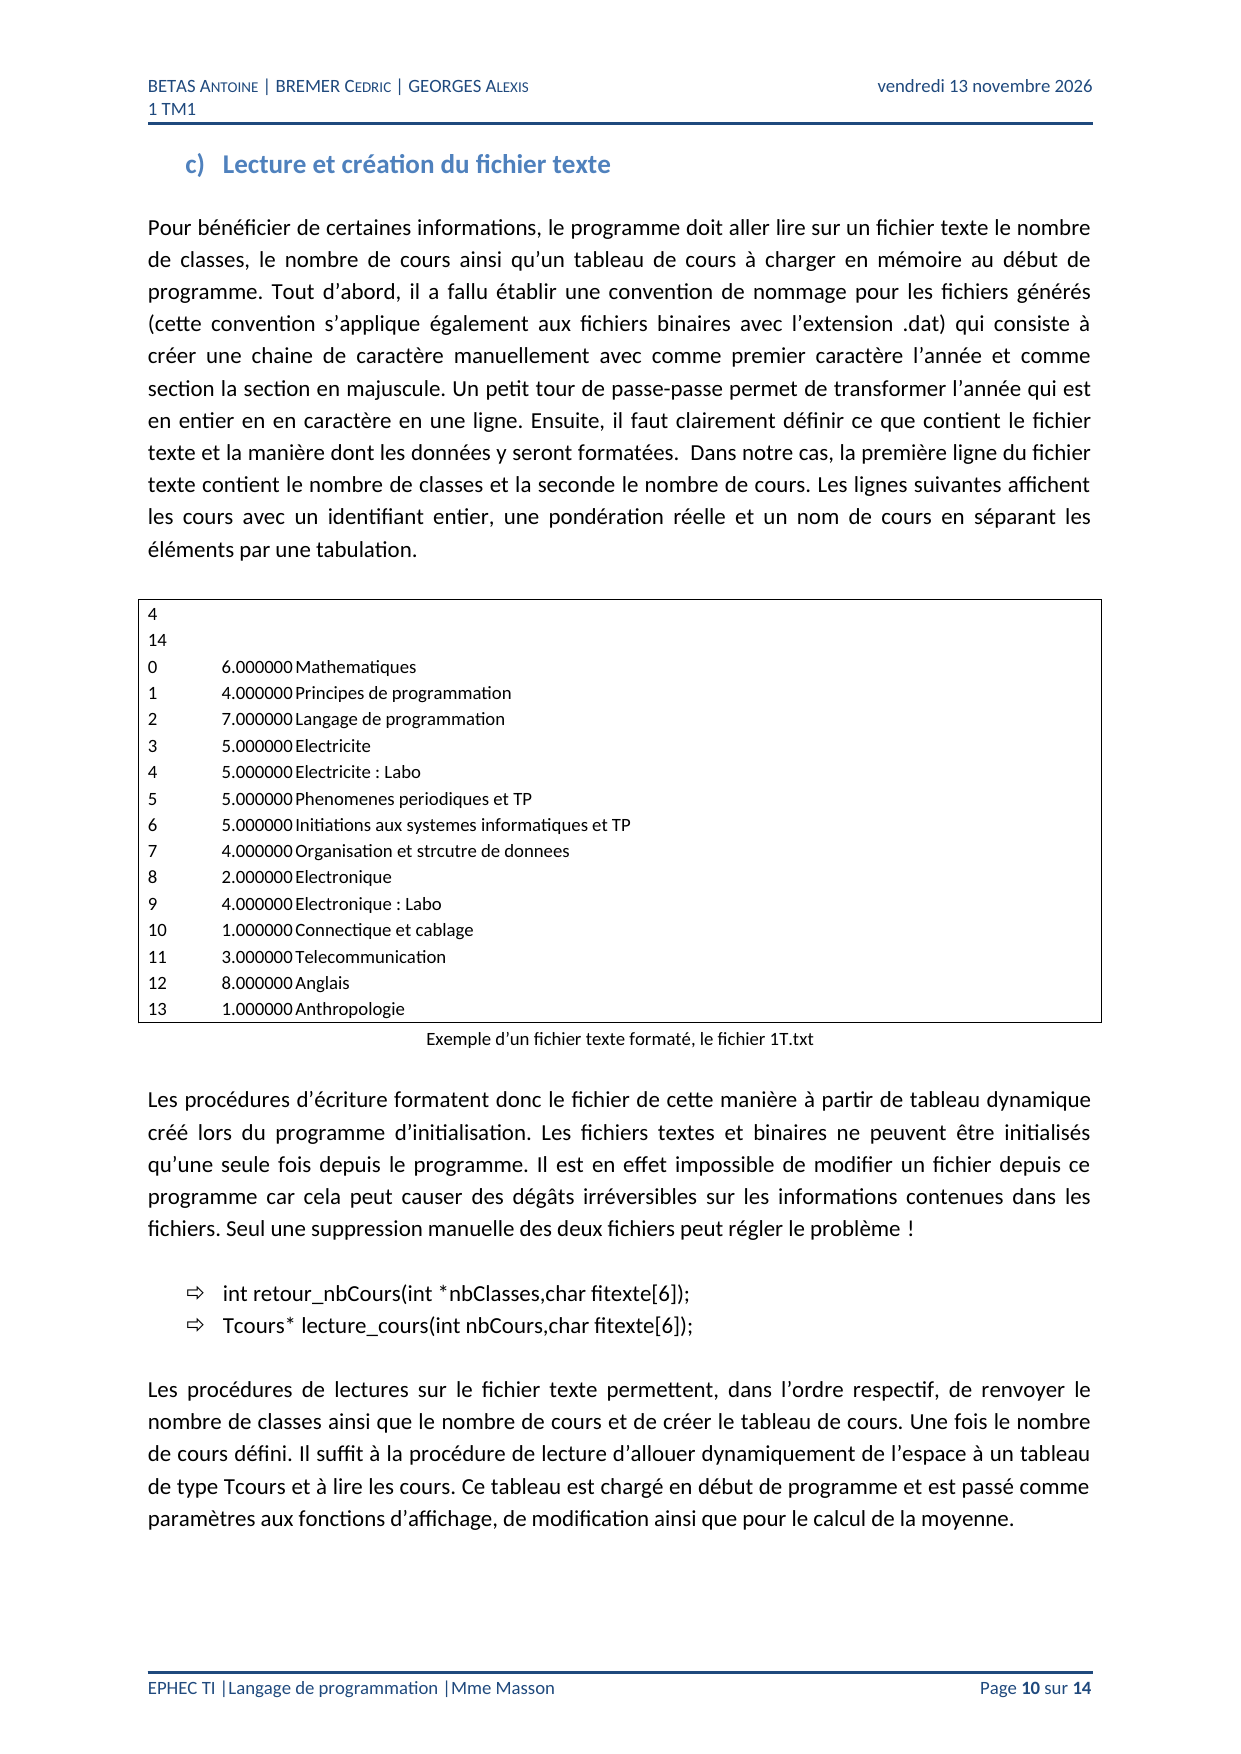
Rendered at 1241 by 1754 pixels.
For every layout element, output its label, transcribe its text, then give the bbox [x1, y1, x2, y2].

text Les procédures d’écriture formatent donc le fichier de cette manière à partir de tableau dynamique créé lors du programme d’initialisation. Les fichiers textes et binaires ne peuvent être initialisés qu’une seule fois depuis le programme. Il est en effet impossible de modifier un fichier depuis ce programme car cela peut causer des dégâts irréversibles sur les informations contenues dans les fichiers. Seul une suppression manuelle des deux fichiers peut régler le problème ! [148, 1086, 1093, 1242]
text 9 4.000000 Electronique : Labo [139, 889, 1101, 915]
text 14 [139, 625, 1101, 651]
text 2 7.000000 Langage de programmation [139, 704, 1101, 731]
text 7 4.000000 Organisation et strcutre de donnees [139, 836, 1101, 862]
text 10 1.000000 Connectique et cablage [139, 915, 1101, 941]
text 1 4.000000 Principes de programmation [139, 678, 1101, 704]
text Exemple d’un fichier texte formaté, le fichier 1T.txt [148, 1027, 1093, 1050]
text 4 5.000000 Electricite : Labo [139, 757, 1101, 783]
subtitle Lecture et création du fichier texte [185, 148, 1093, 181]
text 3 5.000000 Electricite [139, 731, 1101, 757]
text Pour bénéficier de certaines informations, le programme doit aller lire sur un fichier texte le nombre de classes, le nombre de cours ainsi qu’un tableau de cours à charger en mémoire au début de programme. Tout d’abord, il a fallu établir une convention de nommage pour les fichiers générés (cette convention s’applique également aux fichiers binaires avec l’extension .dat) qui consiste à créer une chaine de caractère manuellement avec comme premier caractère l’année et comme section la section en majuscule. Un petit tour de passe-passe permet de transformer l’année qui est en entier en en caractère en une ligne. Ensuite, il faut clairement définir ce que contient le fichier texte et la manière dont les données y seront formatées. Dans notre cas, la première ligne du fichier texte contient le nombre de classes et la seconde le nombre de cours. Les lignes suivantes affichent les cours avec un identifiant entier, une pondération réelle et un nom de cours en séparant les éléments par une tabulation. [148, 213, 1093, 563]
text 6 5.000000 Initiations aux systemes informatiques et TP [139, 810, 1101, 836]
text 5 5.000000 Phenomenes periodiques et TP [139, 783, 1101, 809]
list int retour_nbCours(int *nbClasses,char fitexte[6]); [185, 1279, 1093, 1307]
text 0 6.000000 Mathematiques [139, 652, 1101, 678]
text 12 8.000000 Anglais [139, 968, 1101, 994]
text 13 1.000000 Anthropologie [139, 994, 1101, 1022]
text 8 2.000000 Electronique [139, 863, 1101, 889]
text Les procédures de lectures sur le fichier texte permettent, dans l’ordre respectif, de renvoyer le nombre de classes ainsi que le nombre de cours et de créer le tableau de cours. Une fois le nombre de cours défini. Il suffit à la procédure de lecture d’allouer dynamiquement de l’espace à un tableau de type Tcours et à lire les cours. Ce tableau est chargé en début de programme et est passé comme paramètres aux fonctions d’affichage, de modification ainsi que pour le calcul de la moyenne. [148, 1375, 1093, 1532]
text 11 3.000000 Telecommunication [139, 942, 1101, 968]
list Tcours* lecture_cours(int nbCours,char fitexte[6]); [185, 1311, 1093, 1339]
text 4 [139, 600, 1101, 625]
